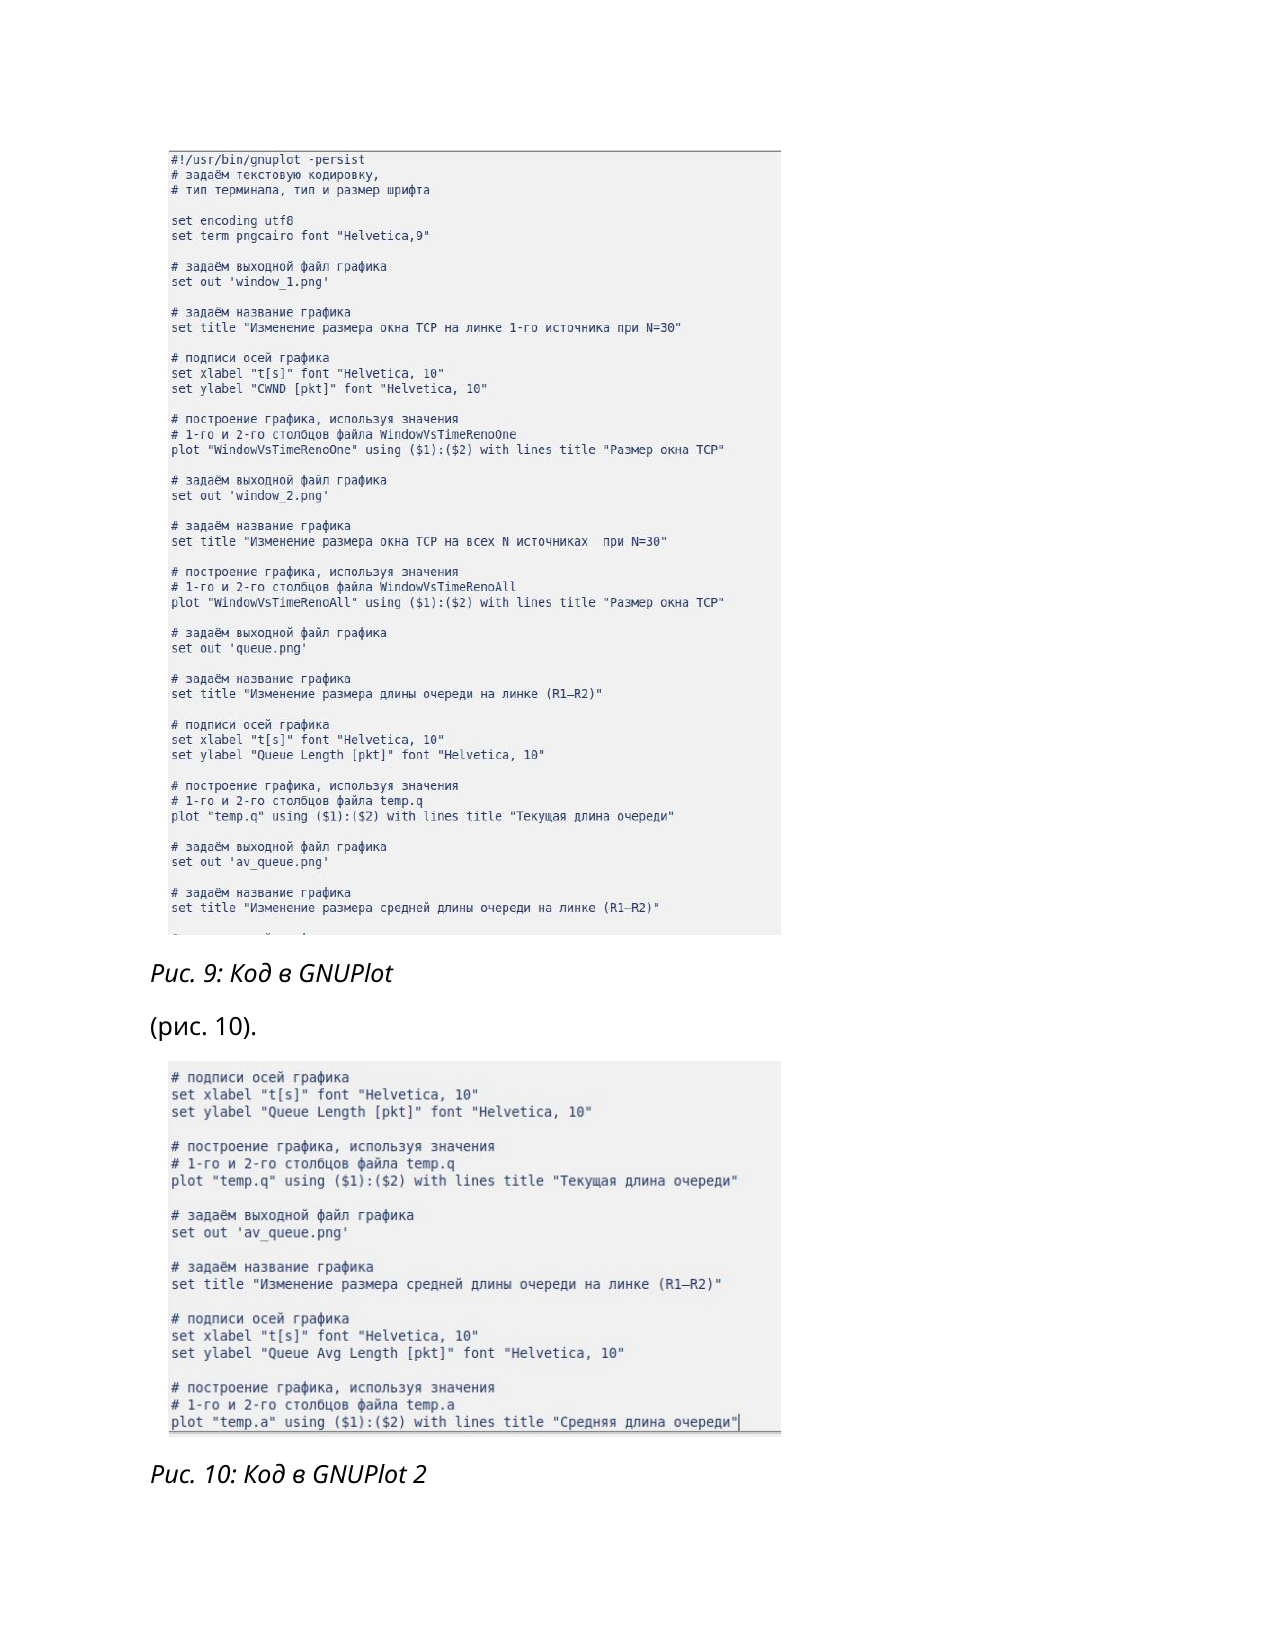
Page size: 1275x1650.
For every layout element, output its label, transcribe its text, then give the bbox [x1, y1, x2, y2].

picture [168, 150, 782, 935]
text Рис. 9: Код в GNUPlot [150, 956, 1125, 989]
text (рис. 10). [150, 1008, 1125, 1042]
text Рис. 10: Код в GNUPlot 2 [150, 1457, 1125, 1491]
picture [168, 1061, 782, 1437]
